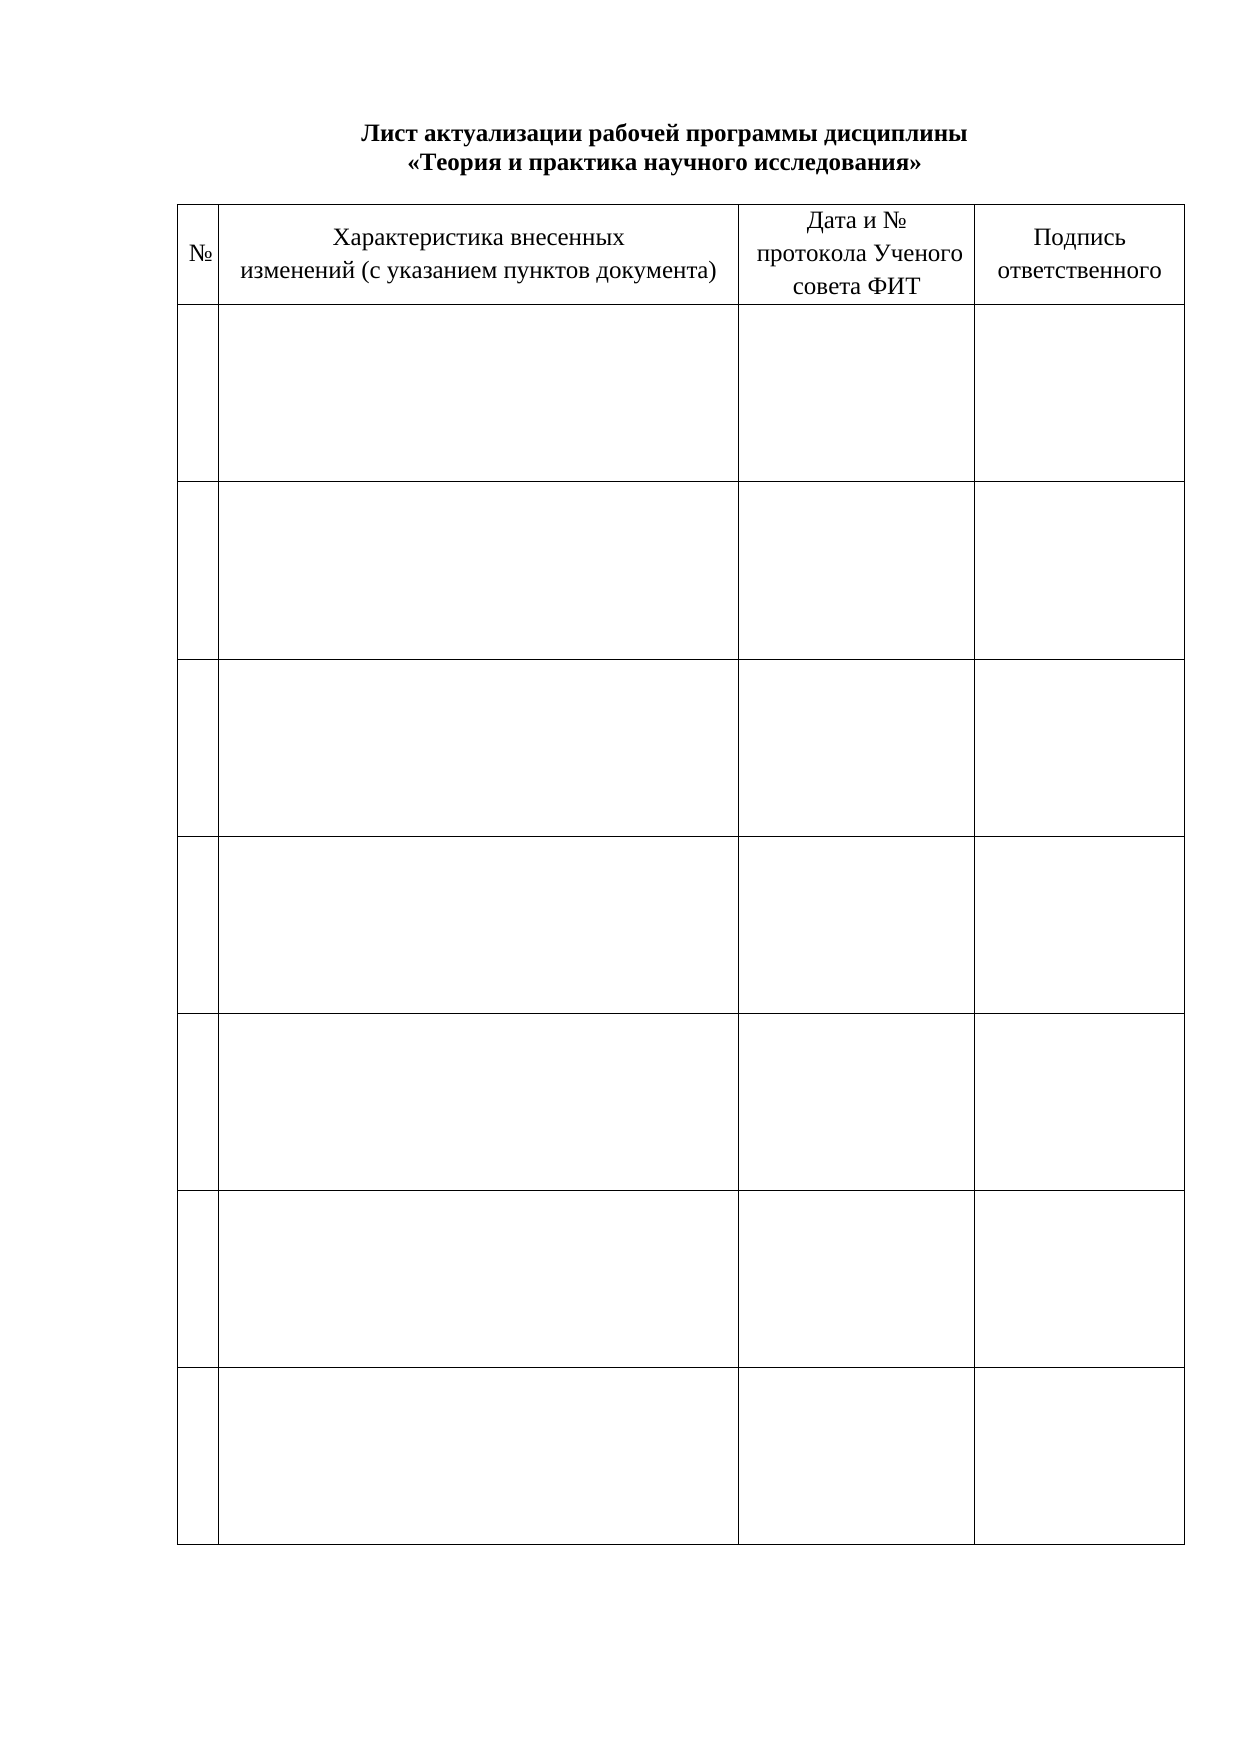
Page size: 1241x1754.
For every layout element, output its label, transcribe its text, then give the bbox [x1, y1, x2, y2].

table_cell [178, 660, 218, 836]
table_header № [178, 205, 218, 304]
table_cell [975, 837, 1184, 1013]
table_cell [178, 482, 218, 658]
table_cell [739, 1014, 974, 1190]
table_header Подпись ответственного [975, 205, 1184, 304]
table_cell [219, 305, 738, 481]
table_cell [739, 1368, 974, 1544]
table_cell [219, 1191, 738, 1367]
table_cell [178, 1014, 218, 1190]
table_cell [975, 305, 1184, 481]
table_cell [178, 1368, 218, 1544]
table_cell [219, 482, 738, 658]
table_cell [219, 1014, 738, 1190]
table_cell [178, 305, 218, 481]
text Лист актуализации рабочей программы дисциплины «Теория и практика научного исследования» [177, 118, 1152, 176]
table_header Дата и № протокола Ученого совета ФИТ [739, 205, 974, 304]
table_cell [219, 837, 738, 1013]
table_cell [739, 305, 974, 481]
table_cell [975, 1368, 1184, 1544]
table_cell [178, 837, 218, 1013]
table_cell [975, 660, 1184, 836]
table_cell [739, 660, 974, 836]
table_cell [739, 837, 974, 1013]
table_cell [219, 1368, 738, 1544]
table_header Характеристика внесенных изменений (с указанием пунктов документа) [219, 205, 738, 304]
table_cell [975, 482, 1184, 658]
table_cell [739, 1191, 974, 1367]
table_cell [739, 482, 974, 658]
table_cell [178, 1191, 218, 1367]
table_cell [975, 1191, 1184, 1367]
table_cell [219, 660, 738, 836]
table_cell [975, 1014, 1184, 1190]
